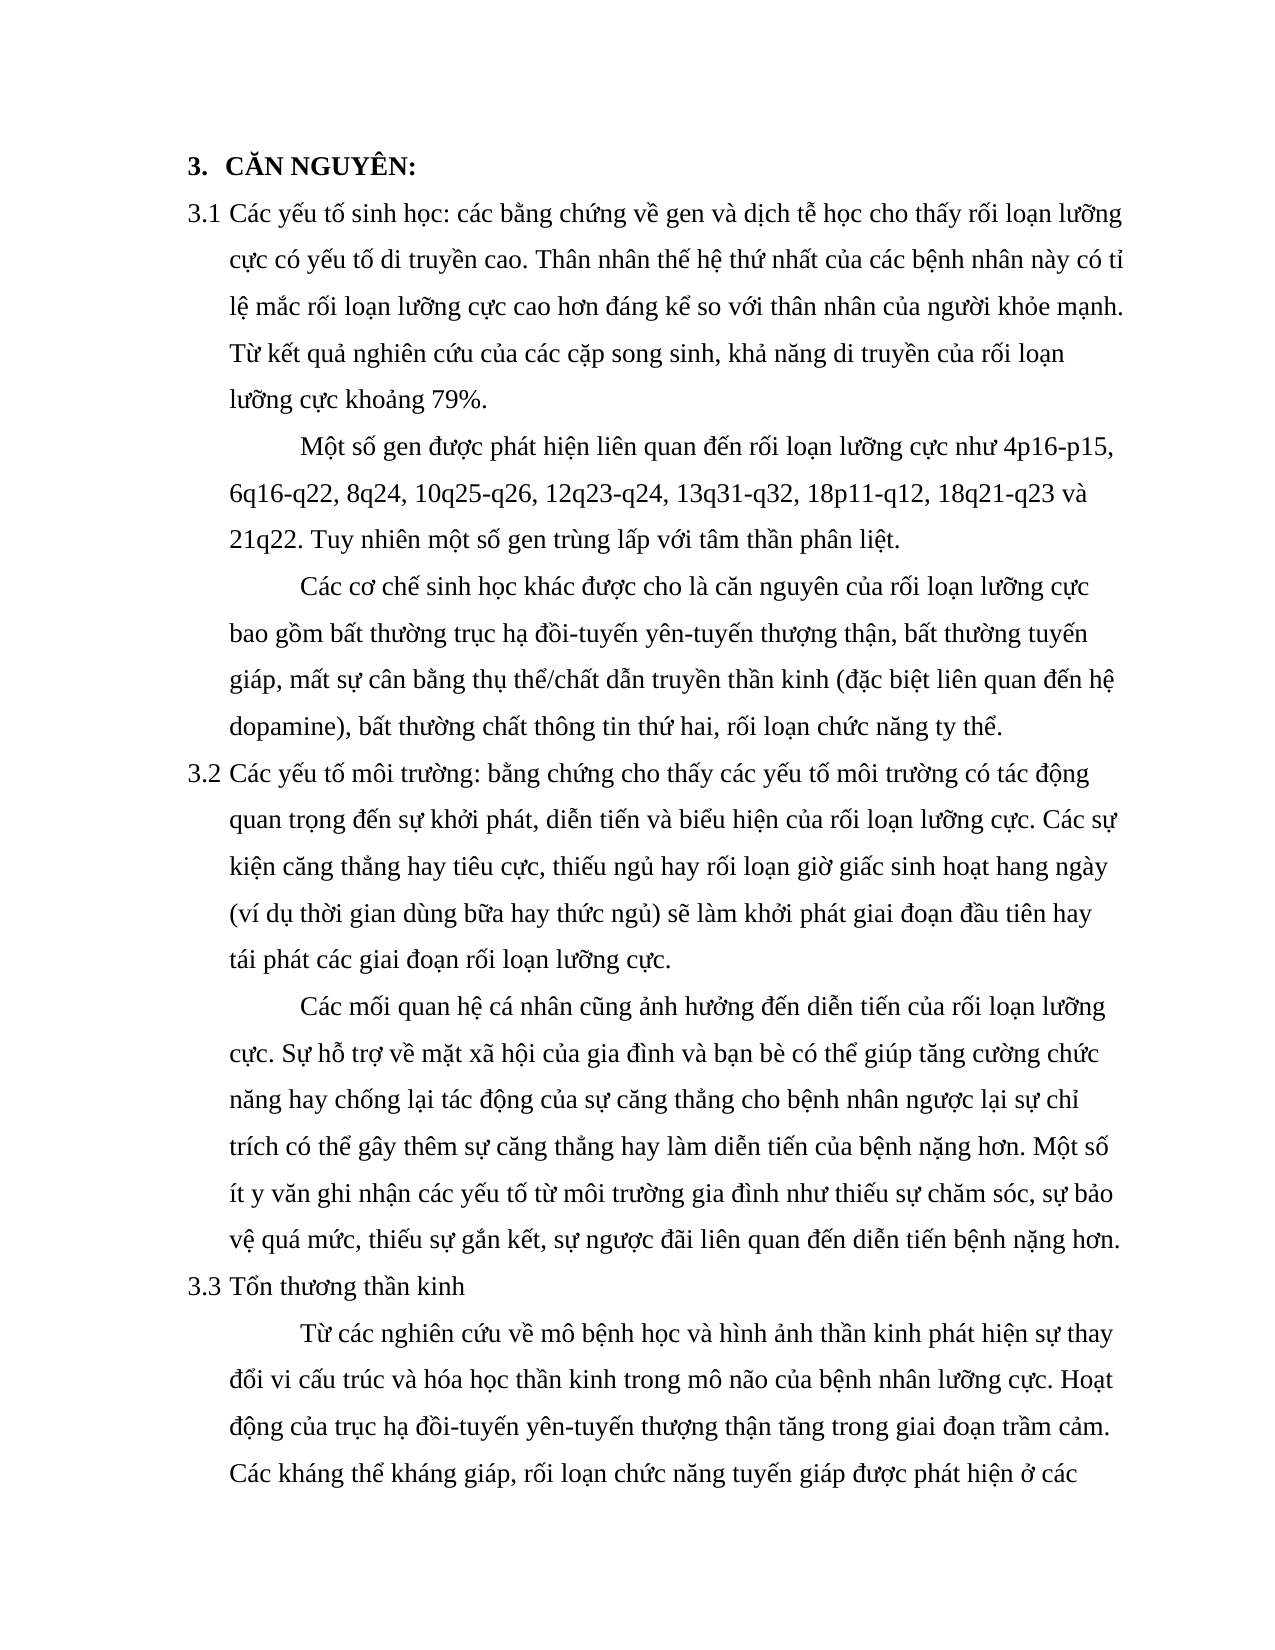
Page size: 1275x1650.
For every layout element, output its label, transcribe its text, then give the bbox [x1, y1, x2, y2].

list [229, 1317, 1125, 1488]
list Các yếu tố môi trường: bằng chứng cho thấy các yếu tố môi trường có tác động quan trọng đến sự khởi phát, diễn tiến và biểu hiện của rối loạn lưỡng cực. Các sự kiện căng thẳng hay tiêu cực, thiếu ngủ hay rối loạn giờ giấc sinh hoạt hang ngày (ví dụ thời gian dùng bữa hay thức ngủ) sẽ làm khởi phát giai đoạn đầu tiên hay tái phát các giai đoạn rối loạn lưỡng cực. [187, 757, 1125, 974]
list Các mối quan hệ cá nhân cũng ảnh hưởng đến diễn tiến của rối loạn lưỡng cực. Sự hỗ trợ về mặt xã hội của gia đình và bạn bè có thể giúp tăng cường chức năng hay chống lại tác động của sự căng thẳng cho bệnh nhân ngược lại sự chỉ trích có thể gây thêm sự căng thẳng hay làm diễn tiến của bệnh nặng hơn. Một số ít y văn ghi nhận các yếu tố từ môi trường gia đình như thiếu sự chăm sóc, sự bảo vệ quá mức, thiếu sự gắn kết, sự ngược đãi liên quan đến diễn tiến bệnh nặng hơn. [229, 990, 1125, 1254]
list Các cơ chế sinh học khác được cho là căn nguyên của rối loạn lưỡng cực bao gồm bất thường trục hạ đồi-tuyến yên-tuyến thượng thận, bất thường tuyến giáp, mất sự cân bằng thụ thể/chất dẫn truyền thần kinh (đặc biệt liên quan đến hệ dopamine), bất thường chất thông tin thứ hai, rối loạn chức năng ty thể. [229, 570, 1125, 741]
list Các yếu tố sinh học: các bằng chứng về gen và dịch tễ học cho thấy rối loạn lưỡng cực có yếu tố di truyền cao. Thân nhân thế hệ thứ nhất của các bệnh nhân này có tỉ lệ mắc rối loạn lưỡng cực cao hơn đáng kể so với thân nhân của người khỏe mạnh. Từ kết quả nghiên cứu của các cặp song sinh, khả năng di truyền của rối loạn lưỡng cực khoảng 79%. [187, 197, 1125, 414]
list CĂN NGUYÊN: [187, 150, 1125, 181]
list Một số gen được phát hiện liên quan đến rối loạn lưỡng cực như 4p16-p15, 6q16-q22, 8q24, 10q25-q26, 12q23-q24, 13q31-q32, 18p11-q12, 18q21-q23 và 21q22. Tuy nhiên một số gen trùng lấp với tâm thần phân liệt. [229, 430, 1125, 554]
list Tổn thương thần kinh [187, 1270, 1125, 1301]
